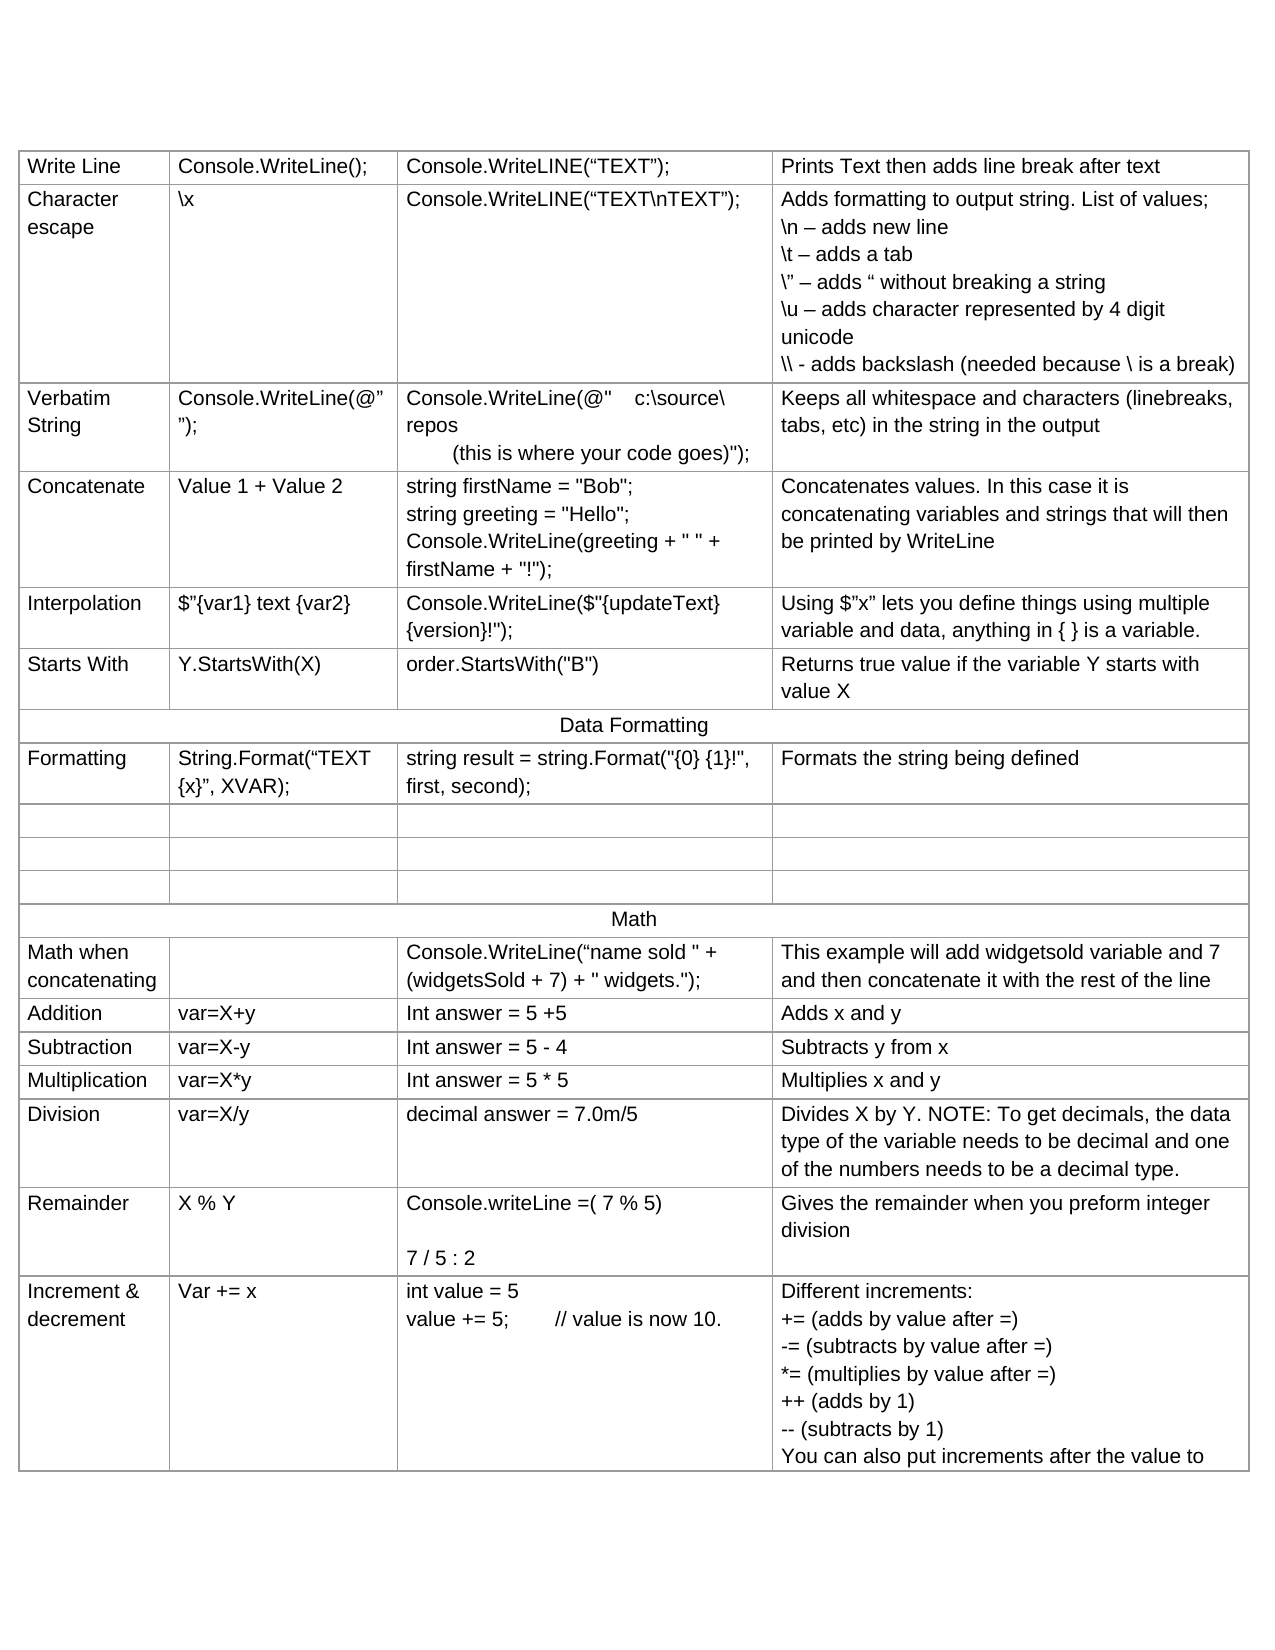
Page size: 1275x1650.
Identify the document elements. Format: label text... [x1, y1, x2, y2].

table_cell Keeps all whitespace and characters (linebreaks, tabs, etc) in the string in the output [773, 384, 1248, 471]
table_cell order.StartsWith("B") [398, 649, 772, 709]
table_cell Multiplies x and y [773, 1066, 1248, 1098]
table_cell Write Line [20, 152, 169, 183]
table_cell Math [20, 905, 1248, 937]
table_cell Int answer = 5 - 4 [398, 1033, 772, 1065]
table_cell Starts With [20, 649, 169, 709]
table_cell Console.writeLine =( 7 % 5) 7 / 5 : 2 [398, 1188, 772, 1275]
table_cell Concatenate [20, 472, 169, 587]
table_cell This example will add widgetsold variable and 7 and then concatenate it with the rest of the line [773, 938, 1248, 998]
table_cell [398, 871, 772, 903]
table_cell Console.WriteLine(); [170, 152, 397, 183]
table_cell var=X+y [170, 999, 397, 1031]
table_cell Console.WriteLine($"{updateText} {version}!"); [398, 588, 772, 648]
table_cell [773, 838, 1248, 870]
table_cell \x [170, 185, 397, 382]
table_cell Adds formatting to output string. List of values; \n – adds new line \t – adds a tab \” – adds “ without breaking a string \u – adds character represented by 4 digit unicode \\ - adds backslash (needed because \ is a break) [773, 185, 1248, 382]
table_cell [170, 938, 397, 998]
table_cell Divides X by Y. NOTE: To get decimals, the data type of the variable needs to be decimal and one of the numbers needs to be a decimal type. [773, 1100, 1248, 1187]
table_cell string firstName = "Bob"; string greeting = "Hello"; Console.WriteLine(greeting + " " + firstName + "!"); [398, 472, 772, 587]
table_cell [20, 1277, 169, 1470]
table_cell [773, 805, 1248, 837]
table_cell Division [20, 1100, 169, 1187]
table_cell Console.WriteLine(@" c:\source\repos (this is where your code goes)"); [398, 384, 772, 471]
table_cell Adds x and y [773, 999, 1248, 1031]
table_cell [398, 838, 772, 870]
table_cell Value 1 + Value 2 [170, 472, 397, 587]
table_cell var=X*y [170, 1066, 397, 1098]
table_cell Math when concatenating [20, 938, 169, 998]
table_cell Verbatim String [20, 384, 169, 471]
table_cell Int answer = 5 +5 [398, 999, 772, 1031]
table_cell Using $”x” lets you define things using multiple variable and data, anything in { } is a variable. [773, 588, 1248, 648]
table_cell [20, 805, 169, 837]
table_cell Console.WriteLINE(“TEXT”); [398, 152, 772, 183]
table_cell Interpolation [20, 588, 169, 648]
table_cell decimal answer = 7.0m/5 [398, 1100, 772, 1187]
table_cell Console.WriteLINE(“TEXT\nTEXT”); [398, 185, 772, 382]
table_cell var=X-y [170, 1033, 397, 1065]
table_cell Gives the remainder when you preform integer division [773, 1188, 1248, 1275]
table_cell Subtraction [20, 1033, 169, 1065]
table_cell X % Y [170, 1188, 397, 1275]
table_cell Data Formatting [20, 710, 1248, 742]
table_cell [398, 1277, 772, 1470]
table_cell Var += x [170, 1277, 397, 1470]
table_cell string result = string.Format("{0} {1}!", first, second); [398, 744, 772, 803]
table_cell Character escape [20, 185, 169, 382]
table_cell [20, 838, 169, 870]
table_cell Y.StartsWith(X) [170, 649, 397, 709]
table_cell Multiplication [20, 1066, 169, 1098]
table_cell [170, 838, 397, 870]
table_cell Addition [20, 999, 169, 1031]
table_cell [170, 871, 397, 903]
table_cell Prints Text then adds line break after text [773, 152, 1248, 183]
table_cell $”{var1} text {var2} [170, 588, 397, 648]
table_cell Formatting [20, 744, 169, 803]
table_cell Int answer = 5 * 5 [398, 1066, 772, 1098]
table_cell Formats the string being defined [773, 744, 1248, 803]
table_cell Concatenates values. In this case it is concatenating variables and strings that will then be printed by WriteLine [773, 472, 1248, 587]
table_cell var=X/y [170, 1100, 397, 1187]
table_cell Remainder [20, 1188, 169, 1275]
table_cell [773, 1277, 1248, 1470]
table_cell [398, 805, 772, 837]
table_cell Console.WriteLine(“name sold " + (widgetsSold + 7) + " widgets."); [398, 938, 772, 998]
table_cell Returns true value if the variable Y starts with value X [773, 649, 1248, 709]
table_cell Console.WriteLine(@””); [170, 384, 397, 471]
table_cell [170, 805, 397, 837]
table_cell Subtracts y from x [773, 1033, 1248, 1065]
table_cell String.Format(“TEXT {x}”, XVAR); [170, 744, 397, 803]
table_cell [773, 871, 1248, 903]
table_cell [20, 871, 169, 903]
